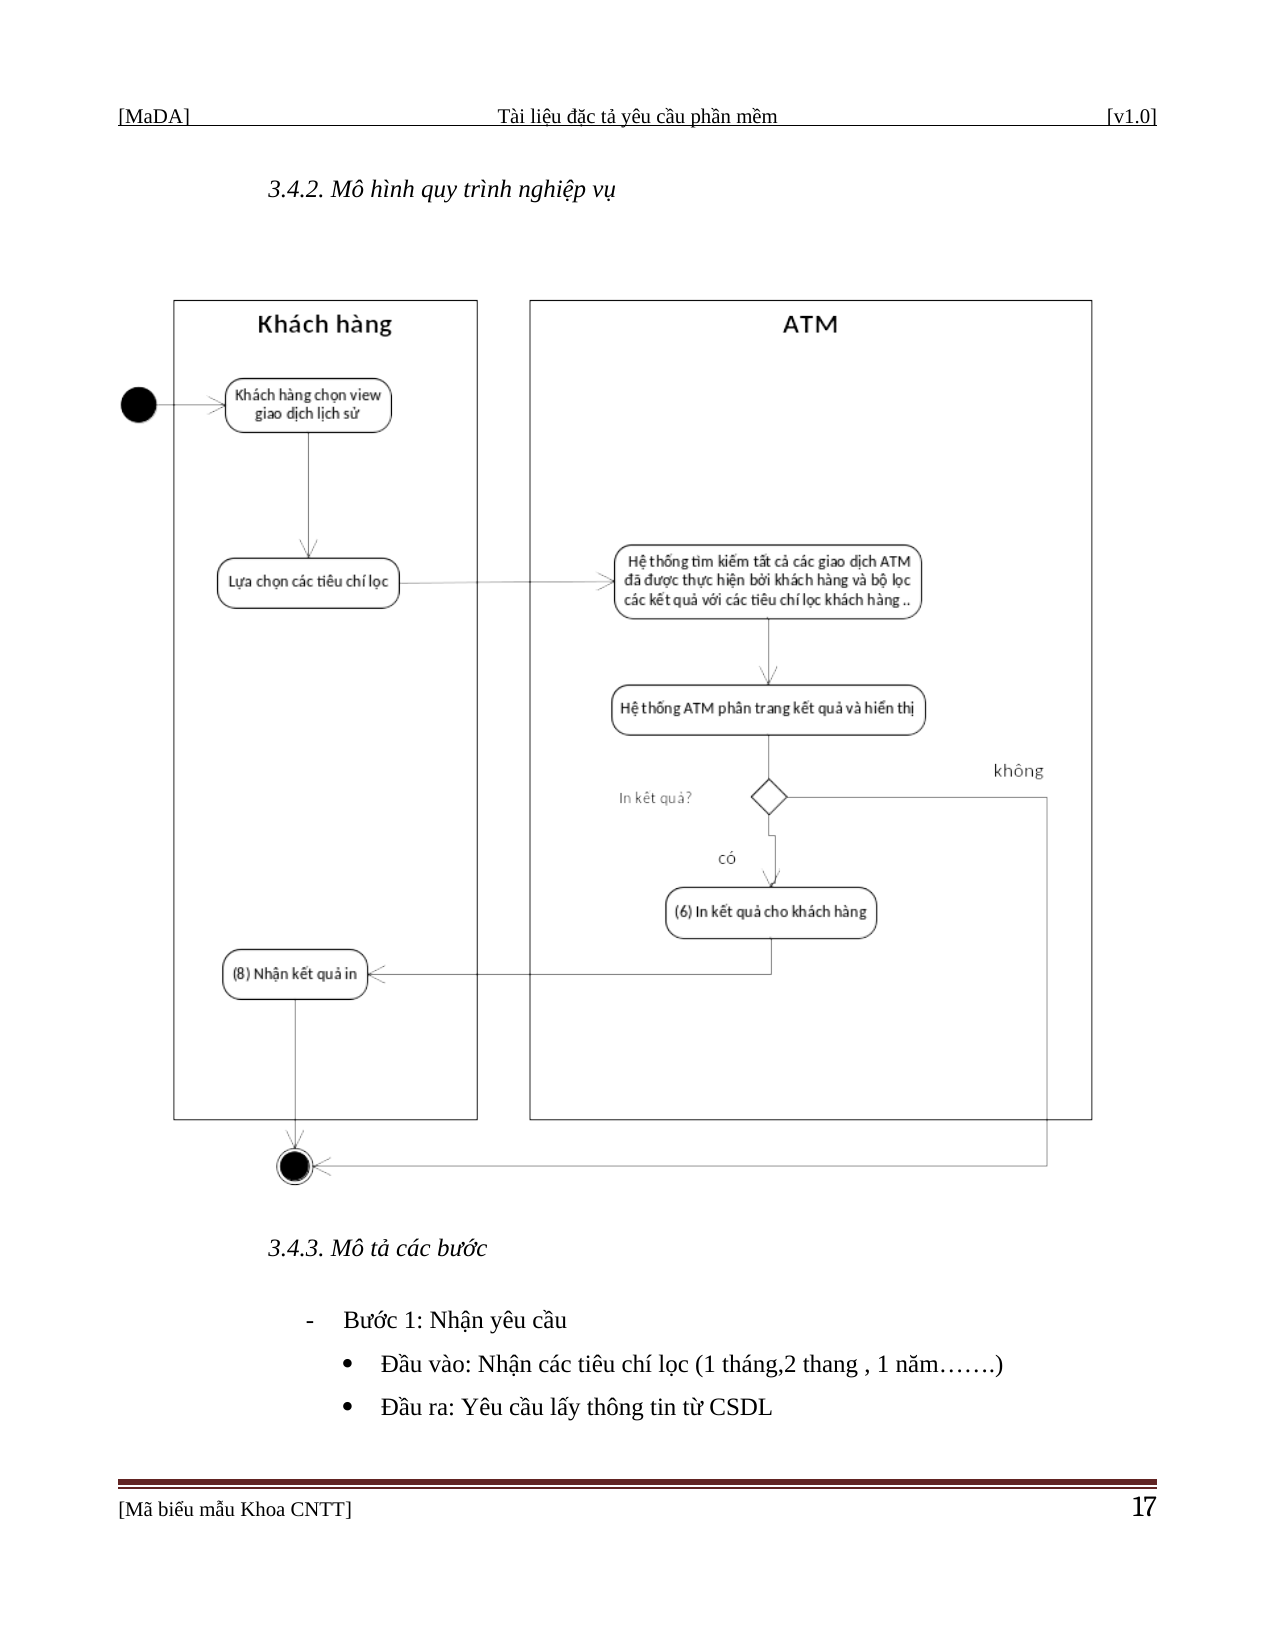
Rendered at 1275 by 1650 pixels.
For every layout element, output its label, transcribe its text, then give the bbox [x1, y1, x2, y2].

list Đầu vào: Nhận các tiêu chí lọc (1 tháng,2 thang , 1 năm…….) [343, 1349, 1157, 1377]
subtitle 3.4.3. Mô tả các bước [193, 1233, 1157, 1262]
subtitle 3.4.2. Mô hình quy trình nghiệp vụ [193, 174, 1157, 203]
list Bước 1: Nhận yêu cầu [306, 1306, 1157, 1334]
list Đầu ra: Yêu cầu lấy thông tin từ CSDL [343, 1392, 1157, 1421]
